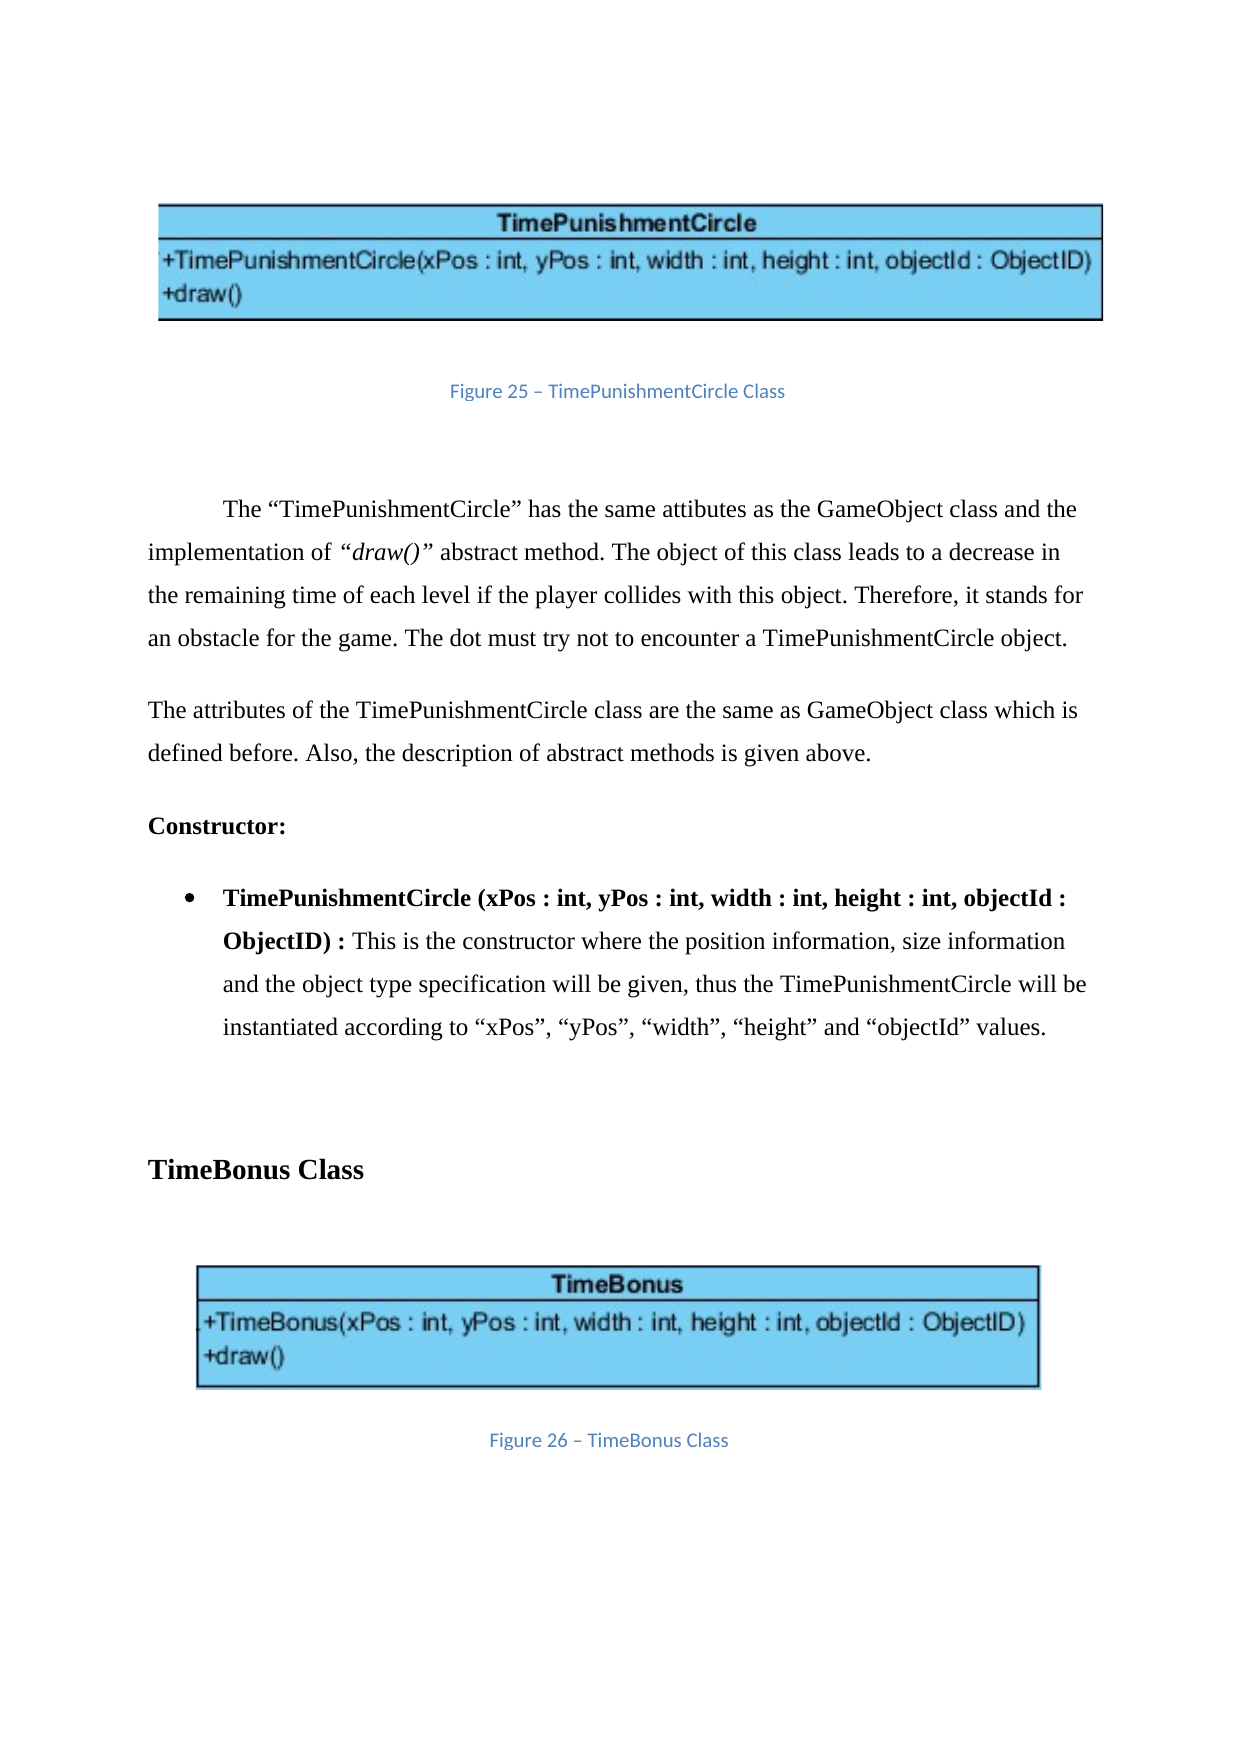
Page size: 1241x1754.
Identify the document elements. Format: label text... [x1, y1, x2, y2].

text The attributes of the TimePunishmentCircle class are the same as GameObject class which is defined before. Also, the description of abstract methods is given above. [148, 818, 1093, 890]
list TimePunishmentCircle (xPos : int, yPos : int, width : int, height : int, objectId : ObjectID) : This is the constructor where the position information, size information and the object type specification will be given, thus the TimePunishmentCircle will be instantiated according to “xPos”, “yPos”, “width”, “height” and “objectId” values. [185, 1006, 1093, 1164]
text Constructor: [148, 934, 1093, 963]
text TimePunishmentCircle Class [148, 204, 1093, 237]
picture [158, 326, 1104, 444]
text The “TimePunishmentCircle” has the same attibutes as the GameObject class and the implementation of “draw()” abstract method. The object of this class leads to a decrease in the remaining time of each level if the player collides with this object. Therefore, it stands for an obstacle for the game. The dot must try not to encounter a TimePunishmentCircle object. [148, 617, 1093, 775]
text TimeBonus Class [148, 1275, 1093, 1308]
picture [195, 1388, 1042, 1513]
